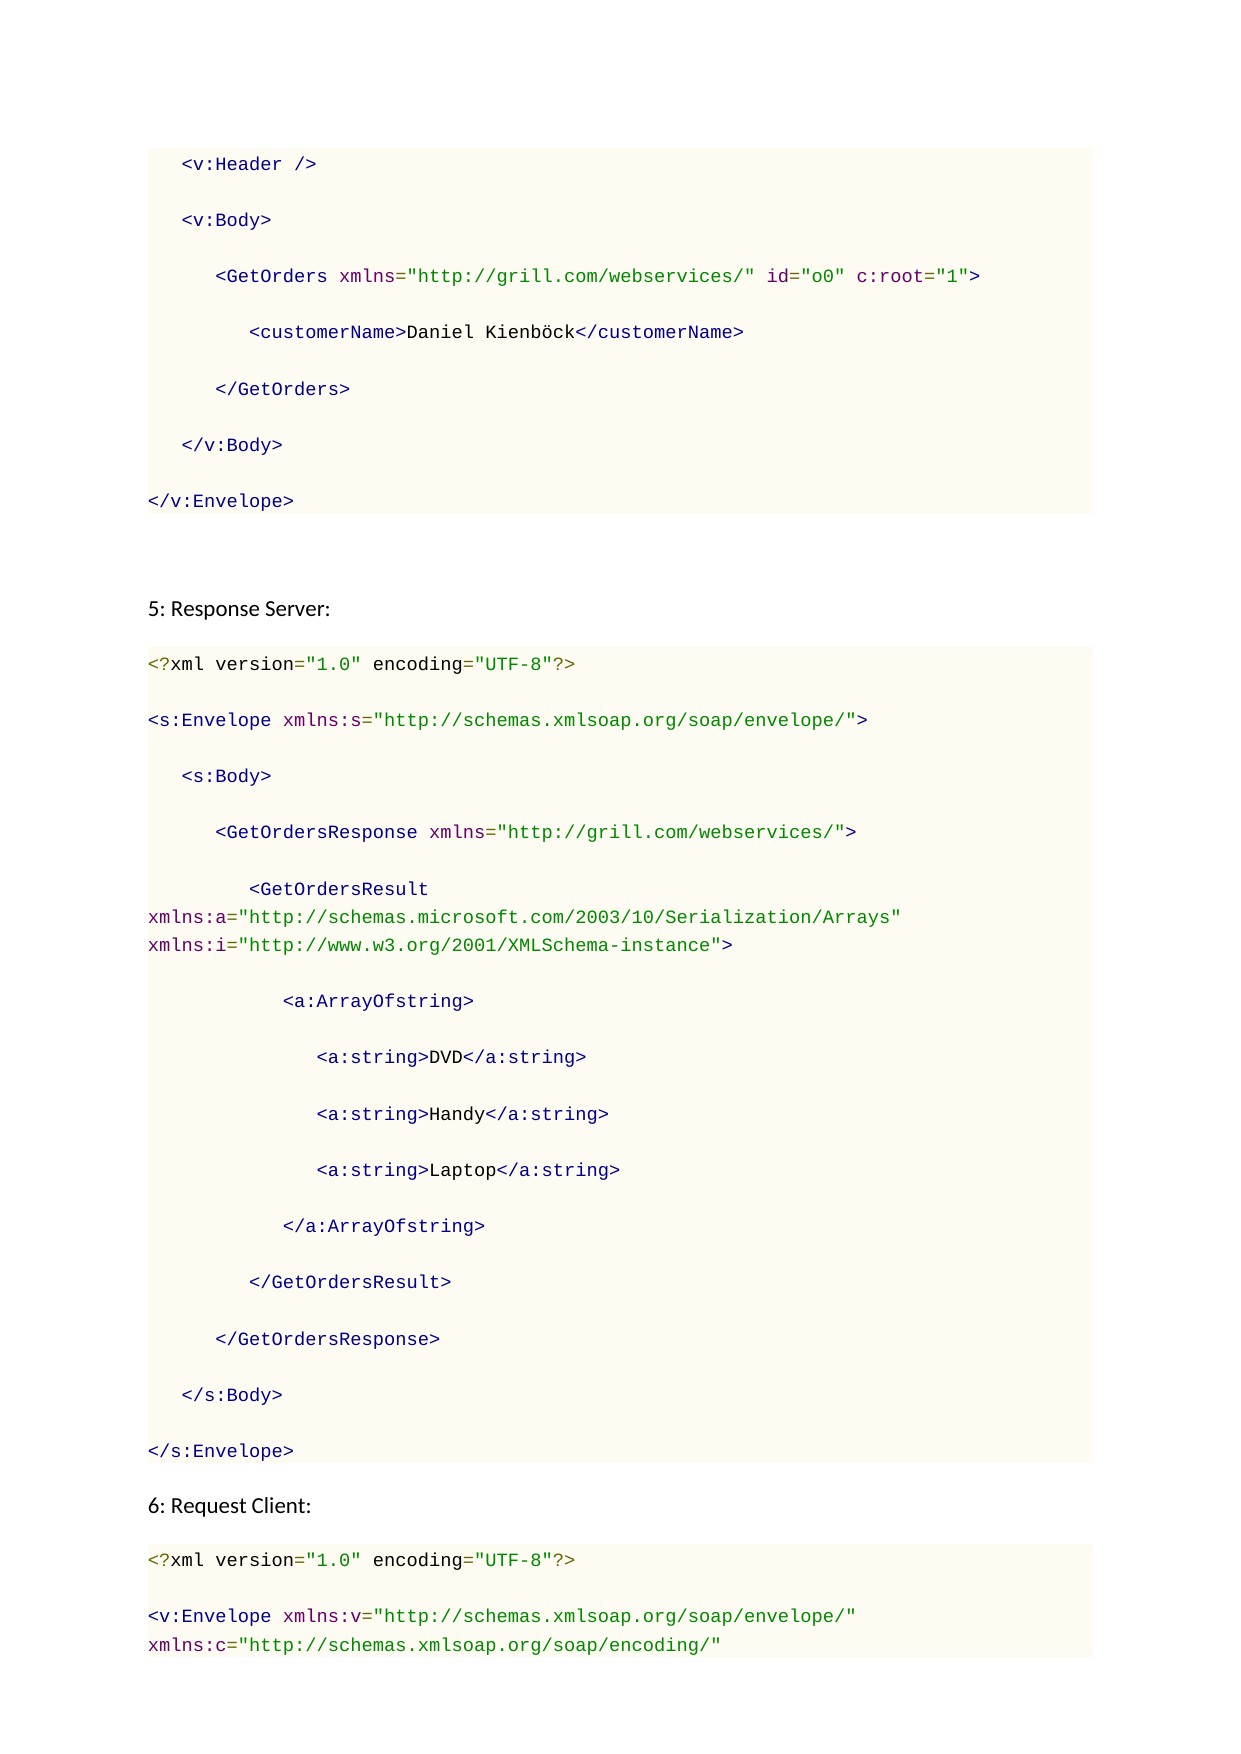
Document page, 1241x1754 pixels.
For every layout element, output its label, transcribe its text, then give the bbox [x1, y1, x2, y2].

text </v:Body> [148, 429, 1093, 457]
text </GetOrdersResponse> [148, 1322, 1093, 1351]
text <a:ArrayOfstring> [148, 985, 1093, 1013]
text <s:Body> [148, 760, 1093, 788]
text </GetOrders> [148, 373, 1093, 401]
text <v:Body> [148, 204, 1093, 232]
text <?xml version="1.0" encoding="UTF-8"?> [148, 647, 1093, 676]
text 5: Response Server: [148, 594, 1093, 622]
text <GetOrdersResult xmlns:a="http://schemas.microsoft.com/2003/10/Serialization/Arrays" xmlns:i="http://www.w3.org/2001/XMLSchema-instance"> [148, 872, 1093, 957]
text <v:Header /> [148, 148, 1093, 176]
text <a:string>DVD</a:string> [148, 1041, 1093, 1069]
text </s:Envelope> [148, 1435, 1093, 1463]
text 6: Request Client: [148, 1491, 1093, 1519]
text </a:ArrayOfstring> [148, 1210, 1093, 1238]
text <customerName>Daniel Kienböck</customerName> [148, 316, 1093, 344]
text <a:string>Laptop</a:string> [148, 1154, 1093, 1182]
text <a:string>Handy</a:string> [148, 1097, 1093, 1126]
text <GetOrders xmlns="http://grill.com/webservices/" id="o0" c:root="1"> [148, 260, 1093, 288]
text <GetOrdersResponse xmlns="http://grill.com/webservices/"> [148, 816, 1093, 844]
text </GetOrdersResult> [148, 1266, 1093, 1294]
text <?xml version="1.0" encoding="UTF-8"?> [148, 1544, 1093, 1572]
text <s:Envelope xmlns:s="http://schemas.xmlsoap.org/soap/envelope/"> [148, 704, 1093, 732]
text </v:Envelope> [148, 485, 1093, 513]
text </s:Body> [148, 1379, 1093, 1407]
